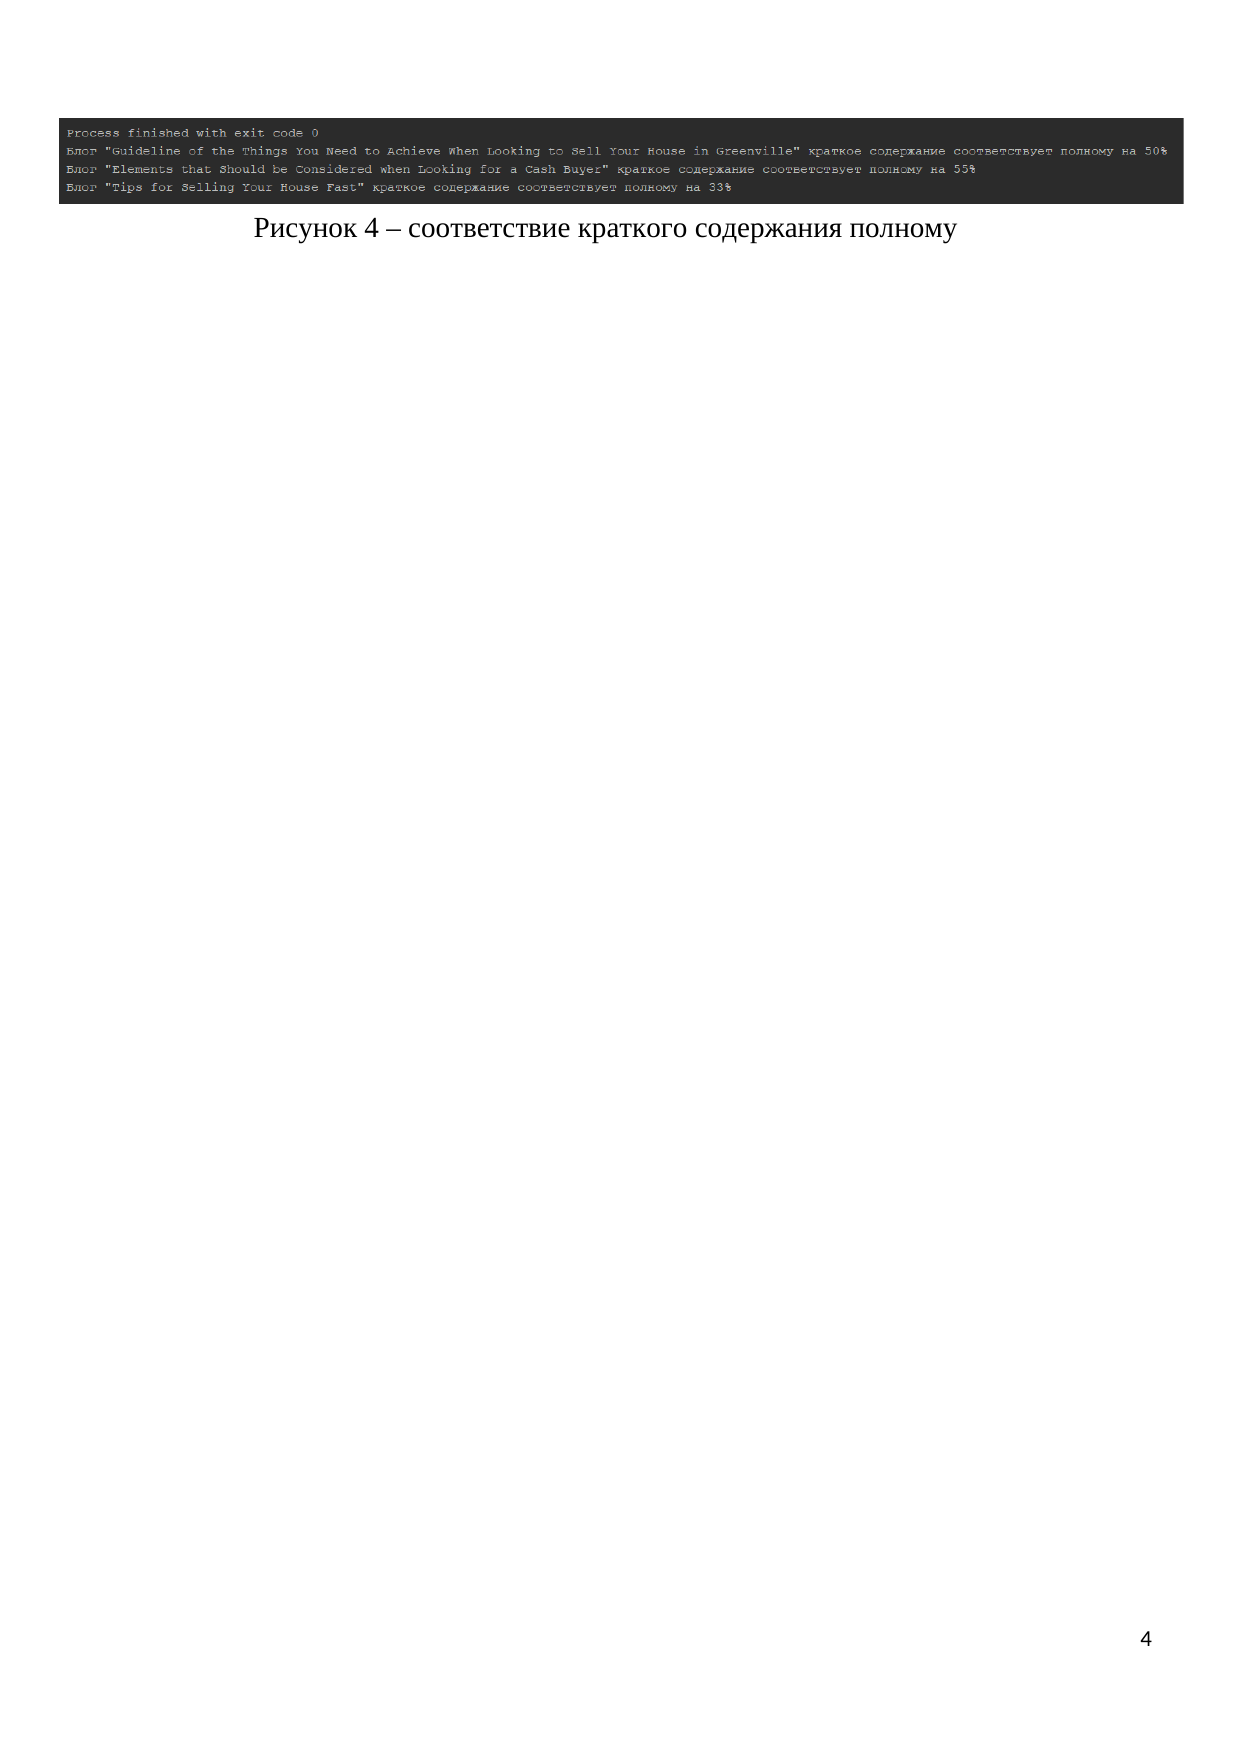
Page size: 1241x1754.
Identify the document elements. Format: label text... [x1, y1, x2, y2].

picture [59, 118, 1184, 204]
text Рисунок 4 – соответствие краткого содержания полному [59, 210, 1152, 244]
